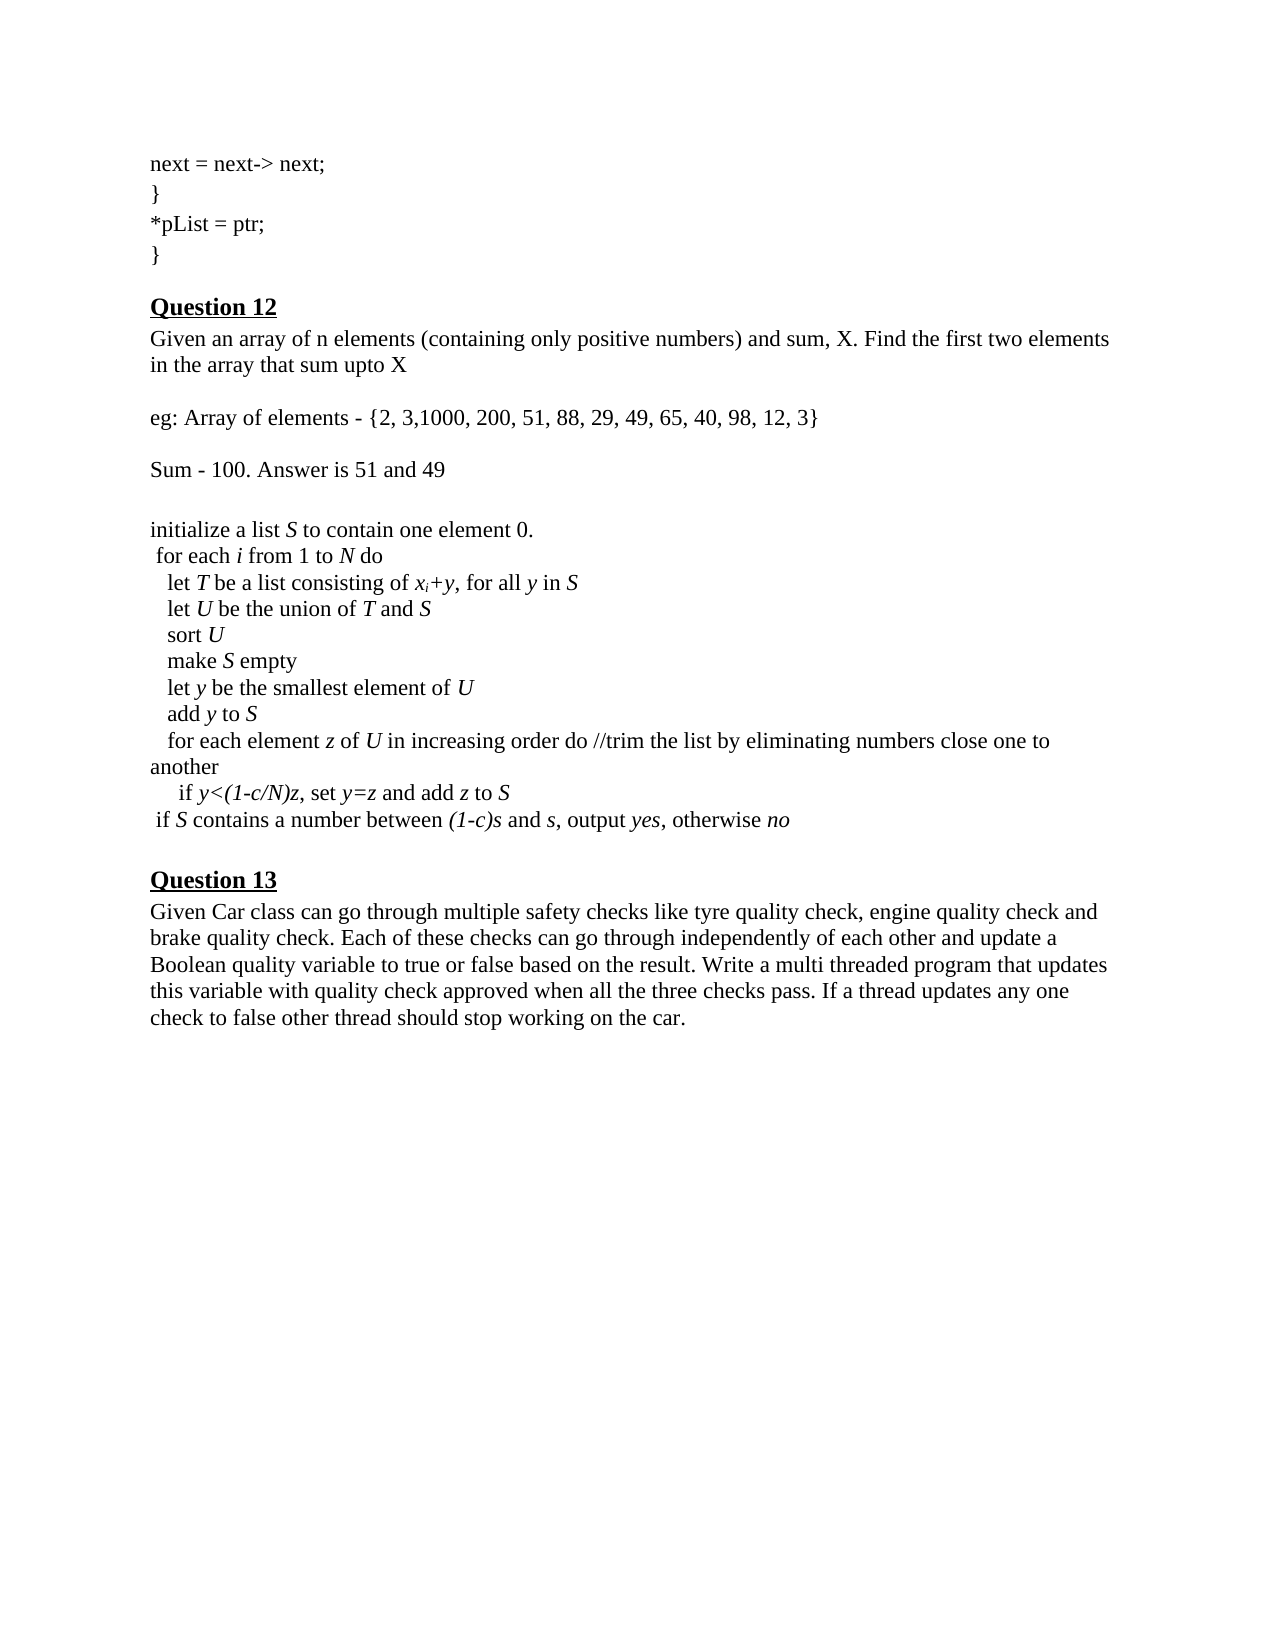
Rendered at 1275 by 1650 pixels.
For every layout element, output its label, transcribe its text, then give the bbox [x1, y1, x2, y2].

text Question 13 [150, 865, 1125, 894]
text let U be the union of T and S [150, 595, 1125, 621]
text Given Car class can go through multiple safety checks like tyre quality check, engine quality check and brake quality check. Each of these checks can go through independently of each other and update a Boolean quality variable to true or false based on the result. Write a multi threaded program that updates this variable with quality check approved when all the three checks pass. If a thread updates any one check to false other thread should stop working on the car. [150, 898, 1125, 1030]
text initialize a list S to contain one element 0. [150, 516, 1125, 542]
text for each element z of U in increasing order do //trim the list by eliminating numbers close one to another [150, 727, 1125, 779]
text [150, 150, 1125, 267]
text make S empty [150, 648, 1125, 674]
text Question 12 [150, 292, 1125, 320]
text if y<(1-c/N)z, set y=z and add z to S [150, 779, 1125, 806]
text add y to S [150, 700, 1125, 727]
text let T be a list consisting of xi+y, for all y in S [150, 568, 1125, 595]
text Given an array of n elements (containing only positive numbers) and sum, X. Find the first two elements in the array that sum upto X eg: Array of elements - {2, 3,1000, 200, 51, 88, 29, 49, 65, 40, 98, 12, 3} Sum - 100. Answer is 51 and 49 [150, 325, 1125, 483]
text for each i from 1 to N do [150, 542, 1125, 568]
text let y be the smallest element of U [150, 674, 1125, 700]
text sort U [150, 621, 1125, 648]
text if S contains a number between (1-c)s and s, output yes, otherwise no [150, 806, 1125, 832]
